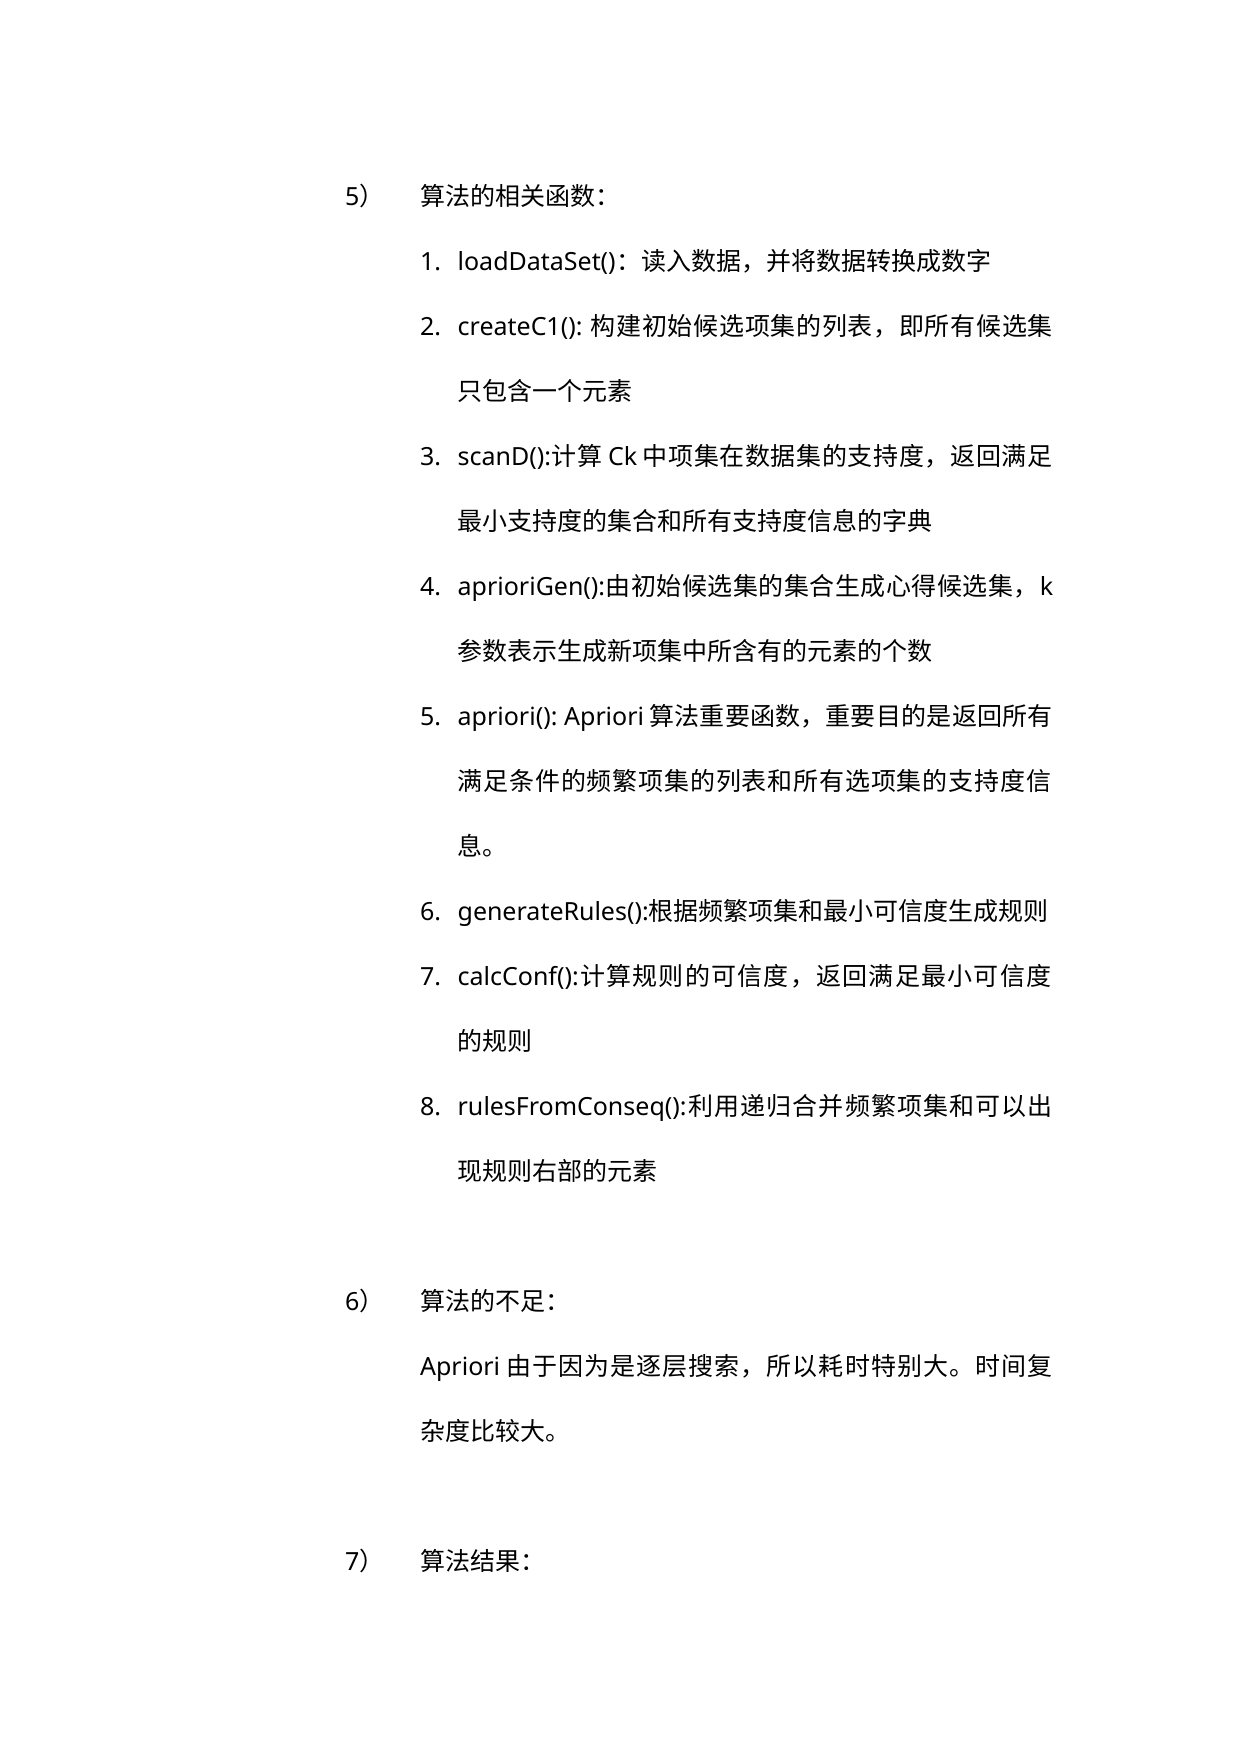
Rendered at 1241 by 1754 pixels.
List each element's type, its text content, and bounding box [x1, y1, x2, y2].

list 算法的相关函数： [345, 162, 1053, 227]
list rulesFromConseq():利用递归合并频繁项集和可以出现规则右部的元素 [420, 1072, 1053, 1202]
list calcConf():计算规则的可信度，返回满足最小可信度的规则 [420, 942, 1053, 1072]
list loadDataSet()：读入数据，并将数据转换成数字 [420, 227, 1053, 292]
list apriori(): Apriori算法重要函数，重要目的是返回所有满足条件的频繁项集的列表和所有选项集的支持度信息。 [420, 682, 1053, 877]
list aprioriGen():由初始候选集的集合生成心得候选集，k参数表示生成新项集中所含有的元素的个数 [420, 552, 1053, 682]
list generateRules():根据频繁项集和最小可信度生成规则 [420, 877, 1053, 942]
list scanD():计算Ck中项集在数据集的支持度，返回满足最小支持度的集合和所有支持度信息的字典 [420, 422, 1053, 552]
list 算法结果： [345, 1527, 1053, 1592]
list createC1(): 构建初始候选项集的列表，即所有候选集只包含一个元素 [420, 292, 1053, 422]
list Apriori由于因为是逐层搜索，所以耗时特别大。时间复杂度比较大。 [420, 1332, 1053, 1462]
list 算法的不足： [345, 1267, 1053, 1332]
